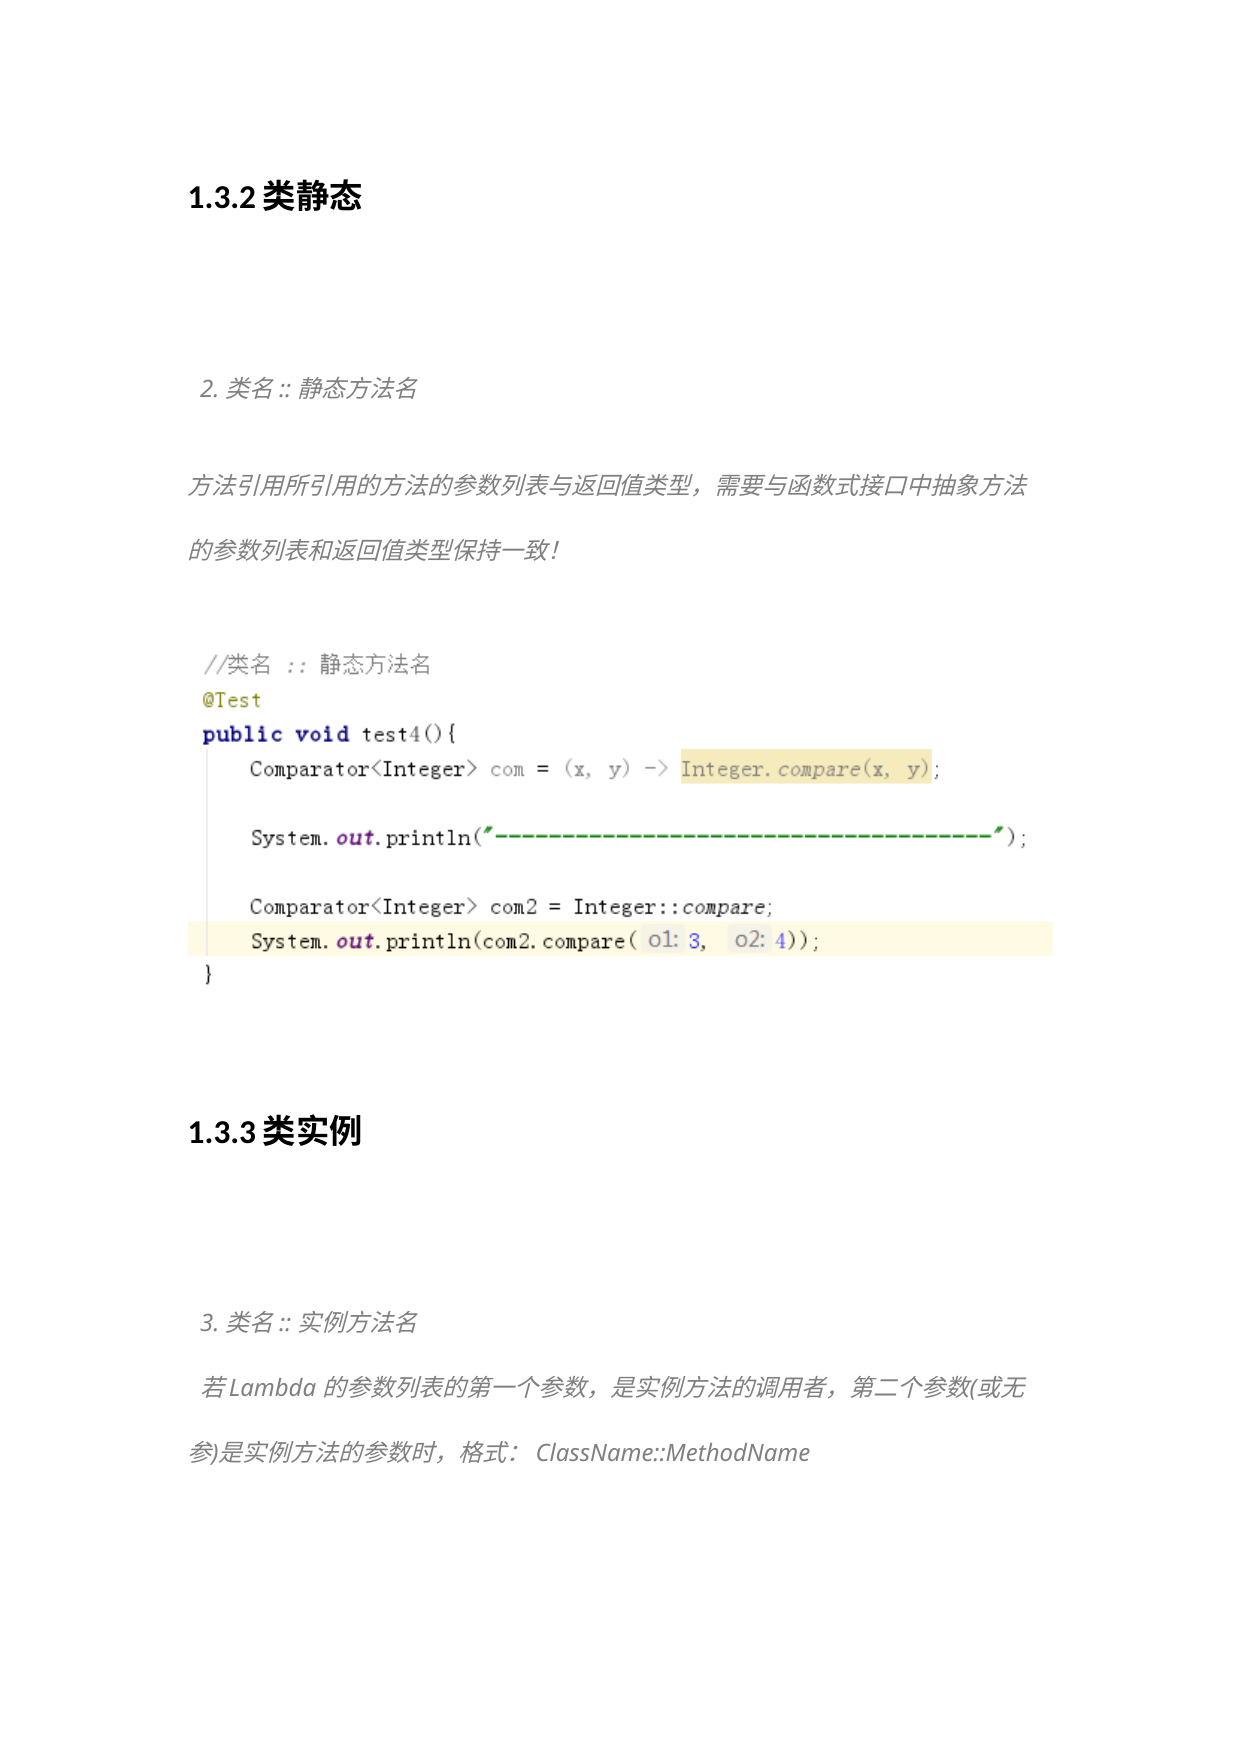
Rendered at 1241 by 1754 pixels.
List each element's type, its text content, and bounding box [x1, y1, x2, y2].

text 方法引用所引用的方法的参数列表与返回值类型，需要与函数式接口中抽象方法的参数列表和返回值类型保持一致！ [187, 452, 1053, 614]
subtitle 类静态 [187, 162, 1053, 227]
picture [187, 646, 1053, 995]
text 2. 类名 :: 静态方法名 [187, 289, 1053, 419]
text 3. 类名 :: 实例方法名 若Lambda 的参数列表的第一个参数，是实例方法的调用者，第二个参数(或无参)是实例方法的参数时，格式： ClassName::MethodName [187, 1223, 1053, 1483]
subtitle 类实例 [187, 1096, 1053, 1161]
